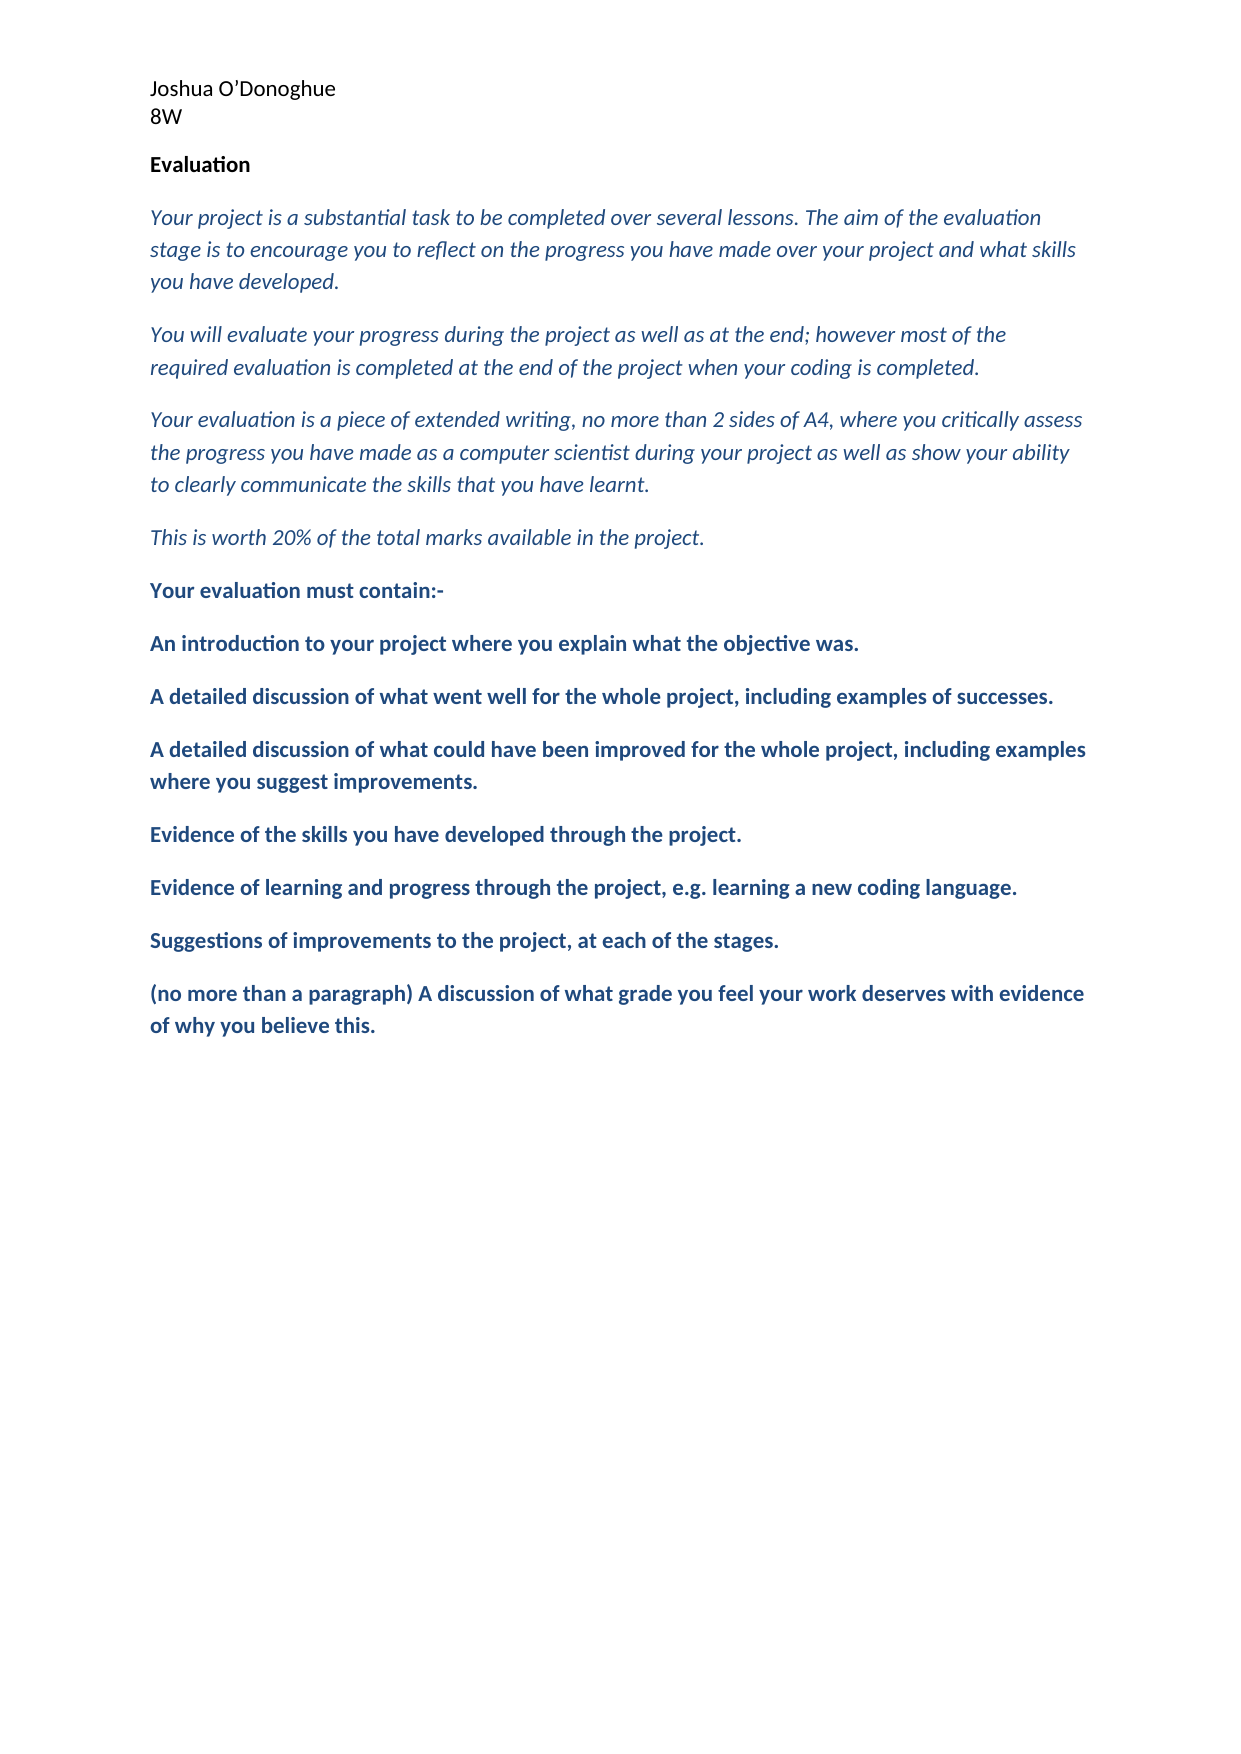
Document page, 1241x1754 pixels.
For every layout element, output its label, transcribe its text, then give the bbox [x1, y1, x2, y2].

text (no more than a paragraph) A discussion of what grade you feel your work deserves with evidence of why you believe this. [150, 979, 1090, 1039]
text Evidence of the skills you have developed through the project. [150, 820, 1090, 848]
text A detailed discussion of what went well for the whole project, including examples of successes. [150, 682, 1090, 710]
text Suggestions of improvements to the project, at each of the stages. [150, 926, 1090, 954]
text This is worth 20% of the total marks available in the project. [150, 523, 1090, 551]
text Your project is a substantial task to be completed over several lessons. The aim of the evaluation stage is to encourage you to reflect on the progress you have made over your project and what skills you have developed. [150, 203, 1090, 295]
text Your evaluation is a piece of extended writing, no more than 2 sides of A4, where you critically assess the progress you have made as a computer scientist during your project as well as show your ability to clearly communicate the skills that you have learnt. [150, 406, 1090, 498]
text A detailed discussion of what could have been improved for the whole project, including examples where you suggest improvements. [150, 735, 1090, 795]
text Your evaluation must contain:- [150, 576, 1090, 604]
text You will evaluate your progress during the project as well as at the end; however most of the required evaluation is completed at the end of the project when your coding is completed. [150, 320, 1090, 381]
text Evaluation [150, 150, 1090, 178]
text An introduction to your project where you explain what the objective was. [150, 629, 1090, 657]
text Evidence of learning and progress through the project, e.g. learning a new coding language. [150, 873, 1090, 901]
